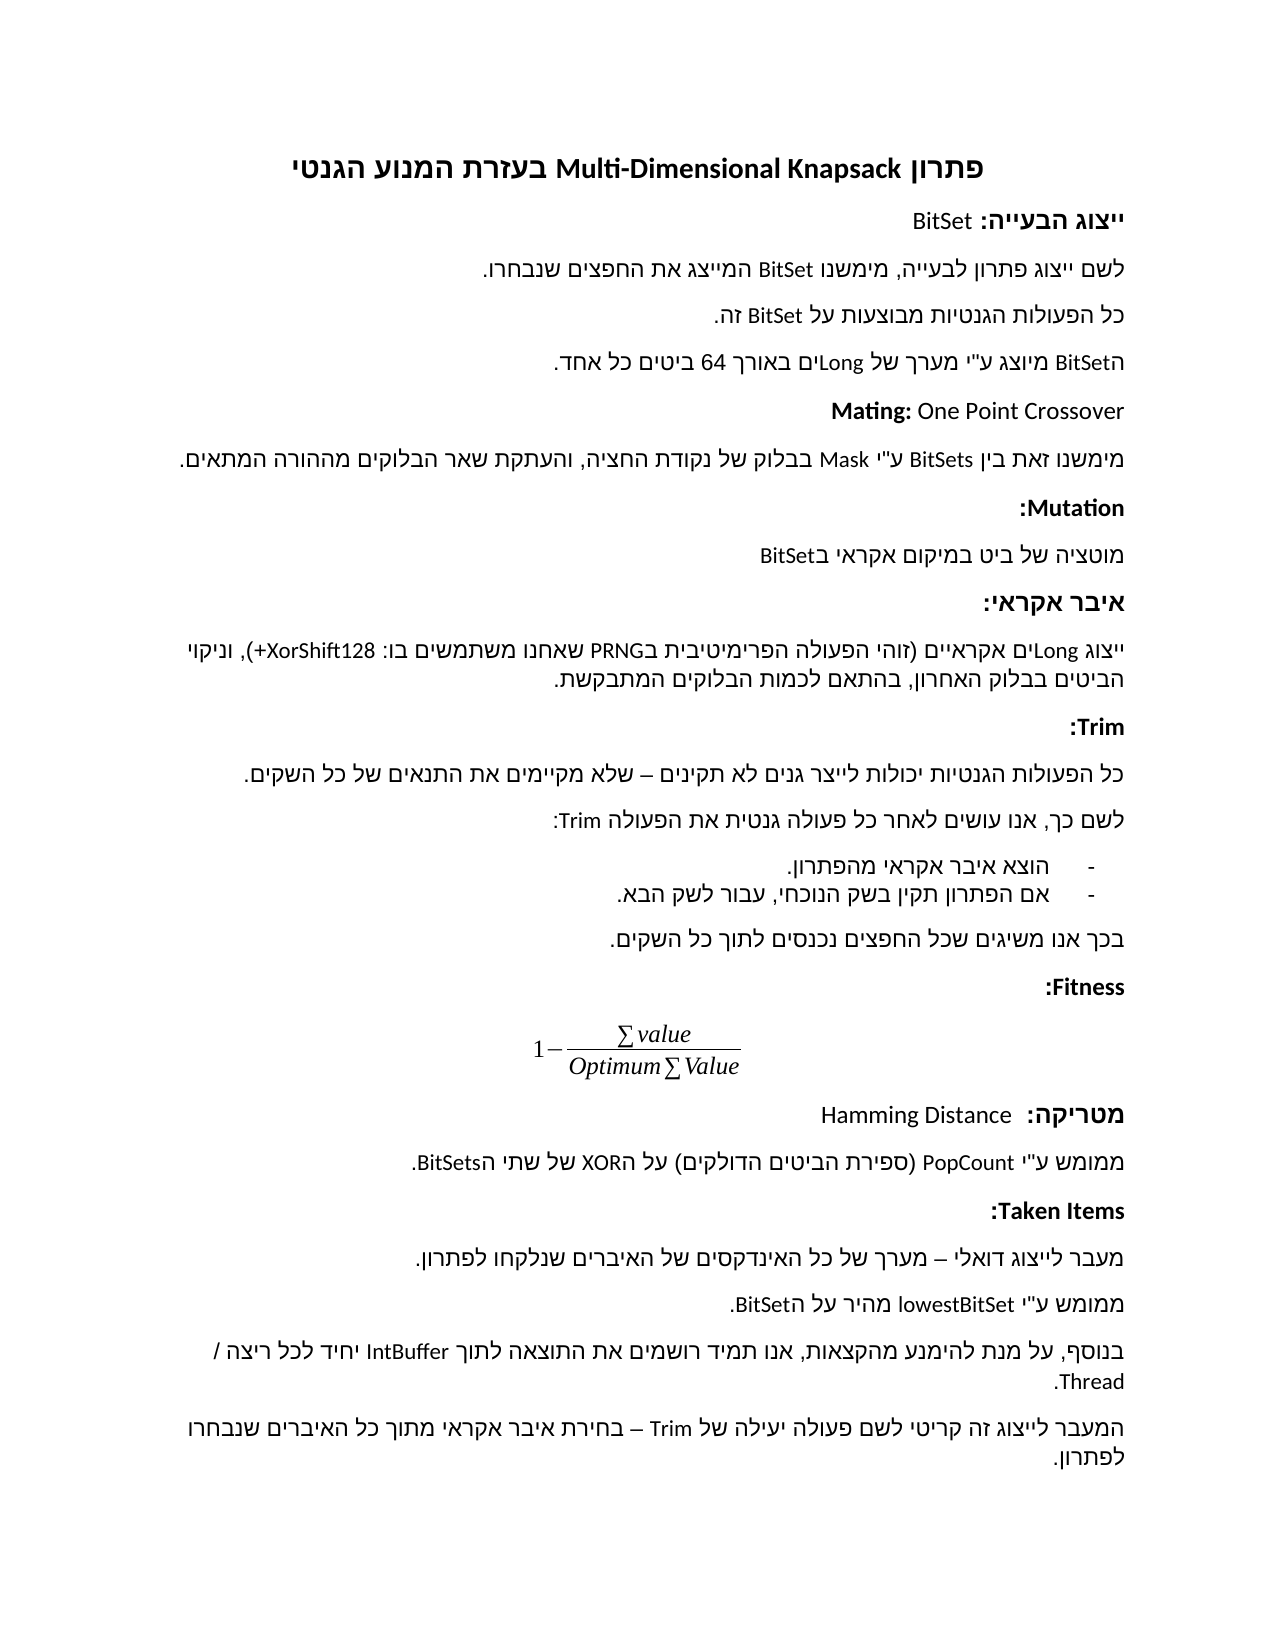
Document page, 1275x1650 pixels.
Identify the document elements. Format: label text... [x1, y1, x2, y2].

text ממומש ע"י lowestBitSet מהיר על הBitSet. [150, 1290, 1125, 1318]
text Trim: [150, 711, 1125, 742]
text הBitSet מיוצג ע"י מערך של Longים באורך 64 ביטים כל אחד. [150, 348, 1125, 376]
text ייצוג הבעייה: BitSet [150, 205, 1125, 236]
text Mutation: [150, 492, 1125, 522]
list הוצא איבר אקראי מהפתרון. [150, 853, 1087, 879]
text Fitness: [150, 971, 1125, 1002]
text מעבר לייצוג דואלי – מערך של כל האינדקסים של האיברים שנלקחו לפתרון. [150, 1245, 1125, 1271]
text כל הפעולות הגנטיות יכולות לייצר גנים לא תקינים – שלא מקיימים את התנאים של כל השקים. [150, 761, 1125, 787]
text לשם ייצוג פתרון לבעייה, מימשנו BitSet המייצג את החפצים שנבחרו. [150, 255, 1125, 283]
text פתרון Multi-Dimensional Knapsack בעזרת המנוע הגנטי [150, 150, 1125, 186]
text איבר אקראי: [150, 588, 1125, 617]
text Taken Items: [150, 1195, 1125, 1226]
text מימשנו זאת בין BitSets ע"י Mask בבלוק של נקודת החציה, והעתקת שאר הבלוקים מההורה המתאים. [150, 445, 1125, 473]
text בנוסף, על מנת להימנע מהקצאות, אנו תמיד רושמים את התוצאה לתוך IntBuffer יחיד לכל ריצה / Thread. [150, 1337, 1125, 1395]
text בכך אנו משיגים שכל החפצים נכנסים לתוך כל השקים. [150, 926, 1125, 953]
text ייצוג Longים אקראיים (זוהי הפעולה הפרימיטיבית בPRNG שאחנו משתמשים בו: XorShift128+), וניקוי הביטים בבלוק האחרון, בהתאם לכמות הבלוקים המתבקשת. [150, 636, 1125, 692]
text Mating: One Point Crossover [150, 395, 1125, 426]
text ממומש ע"י PopCount (ספירת הביטים הדולקים) על הXOR של שתי הBitSets. [150, 1148, 1125, 1176]
text המעבר לייצוג זה קריטי לשם פעולה יעילה של Trim – בחירת איבר אקראי מתוך כל האיברים שנבחרו לפתרון. [150, 1414, 1125, 1470]
text כל הפעולות הגנטיות מבוצעות על BitSet זה. [150, 302, 1125, 329]
text לשם כך, אנו עושים לאחר כל פעולה גנטית את הפעולה Trim: [150, 806, 1125, 834]
text מטריקה: Hamming Distance [150, 1099, 1125, 1129]
list אם הפתרון תקין בשק הנוכחי, עבור לשק הבא. [150, 881, 1087, 907]
text מוטציה של ביט במיקום אקראי בBitSet [150, 541, 1125, 569]
